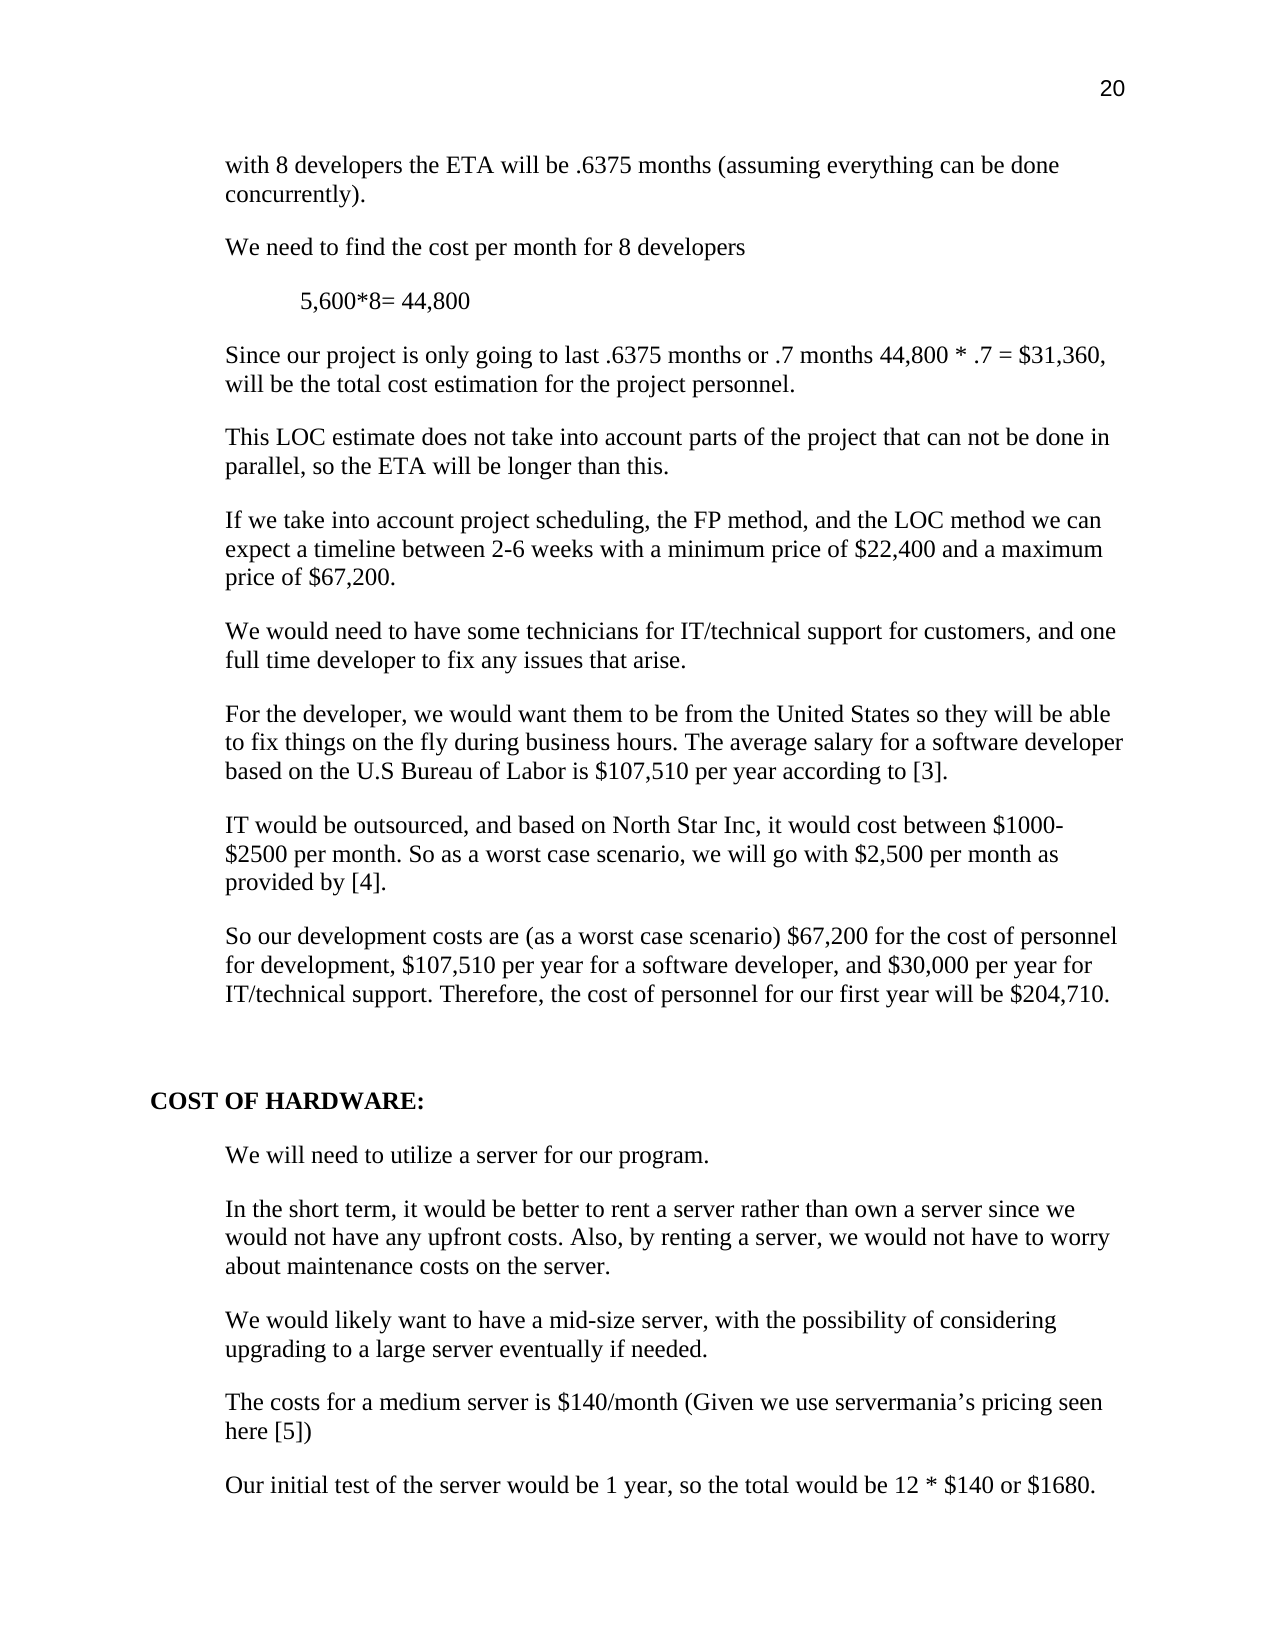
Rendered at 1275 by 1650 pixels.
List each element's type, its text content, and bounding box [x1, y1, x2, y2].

text We will need to utilize a server for our program. [150, 1140, 1125, 1169]
subtitle COST OF HARDWARE: [150, 1086, 1125, 1115]
text If we take into account project scheduling, the FP method, and the LOC method we can expect a timeline between 2-6 weeks with a minimum price of $22,400 and a maximum price of $67,200. [225, 505, 1125, 591]
text Our initial test of the server would be 1 year, so the total would be 12 * $140 or $1680. [150, 1470, 1125, 1499]
text We need to find the cost per month for 8 developers [225, 232, 1125, 261]
text We would likely want to have a mid-size server, with the possibility of considering upgrading to a large server eventually if needed. [225, 1305, 1125, 1362]
text So our development costs are (as a worst case scenario) $67,200 for the cost of personnel for development, $107,510 per year for a software developer, and $30,000 per year for IT/technical support. Therefore, the cost of personnel for our first year will be $204,710. [225, 921, 1125, 1007]
text Since our project is only going to last .6375 months or .7 months 44,800 * .7 = $31,360, will be the total cost estimation for the project personnel. [225, 340, 1125, 397]
text with 8 developers the ETA will be .6375 months (assuming everything can be done concurrently). [225, 150, 1125, 207]
text This LOC estimate does not take into account parts of the project that can not be done in parallel, so the ETA will be longer than this. [225, 422, 1125, 480]
text In the short term, it would be better to rent a server rather than own a server since we would not have any upfront costs. Also, by renting a server, we would not have to worry about maintenance costs on the server. [225, 1194, 1125, 1280]
text 5,600*8= 44,800 [225, 286, 1125, 315]
text For the developer, we would want them to be from the United States so they will be able to fix things on the fly during business hours. The average salary for a software developer based on the U.S Bureau of Labor is $107,510 per year according to [3]. [225, 699, 1125, 785]
text IT would be outsourced, and based on North Star Inc, it would cost between $1000-$2500 per month. So as a worst case scenario, we will go with $2,500 per month as provided by [4]. [225, 810, 1125, 896]
text The costs for a medium server is $140/month (Given we use servermania’s pricing seen here [5]) [225, 1387, 1125, 1445]
text We would need to have some technicians for IT/technical support for customers, and one full time developer to fix any issues that arise. [225, 616, 1125, 674]
